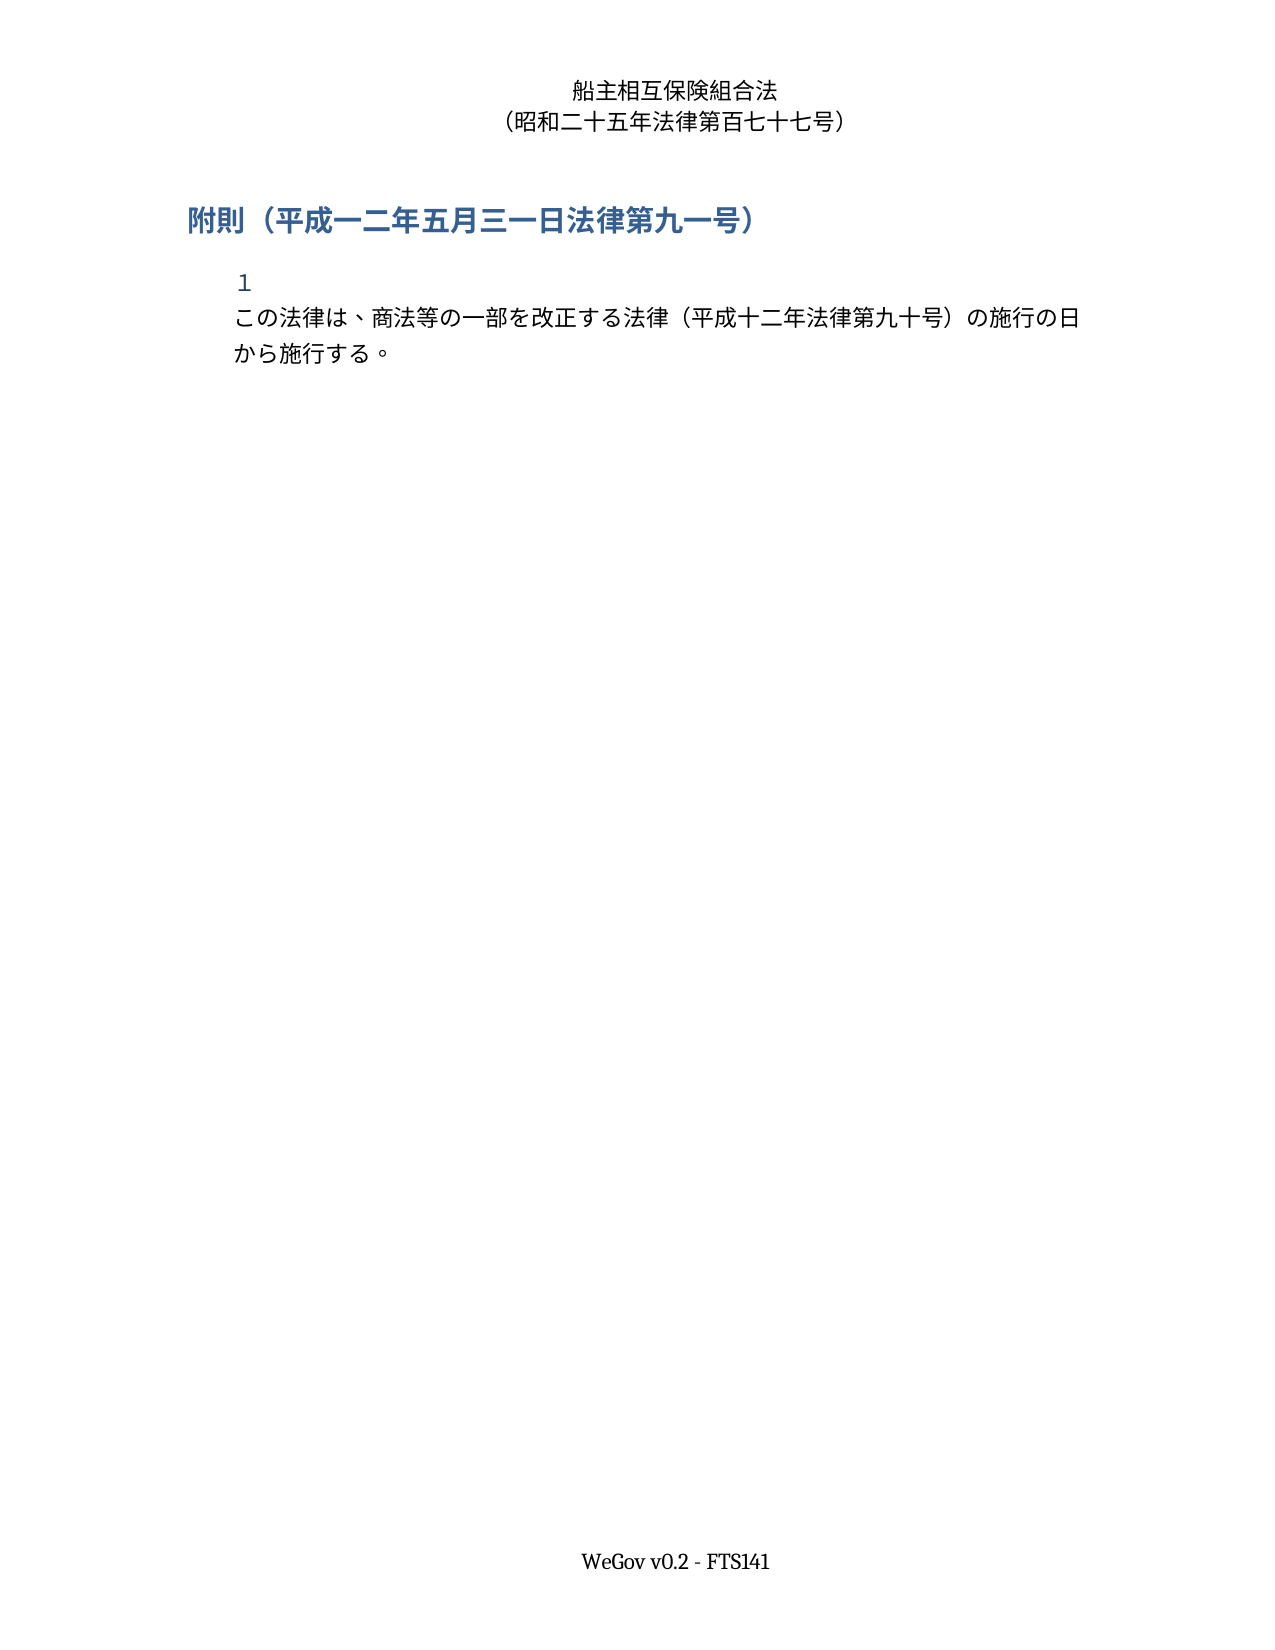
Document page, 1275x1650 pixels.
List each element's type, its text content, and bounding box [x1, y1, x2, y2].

subtitle 附則（平成一二年五月三一日法律第九一号） [187, 200, 1087, 240]
text この法律は、商法等の一部を改正する法律（平成十二年法律第九十号）の施行の日から施行する。 [233, 302, 1087, 369]
subtitle １ [233, 266, 1087, 298]
